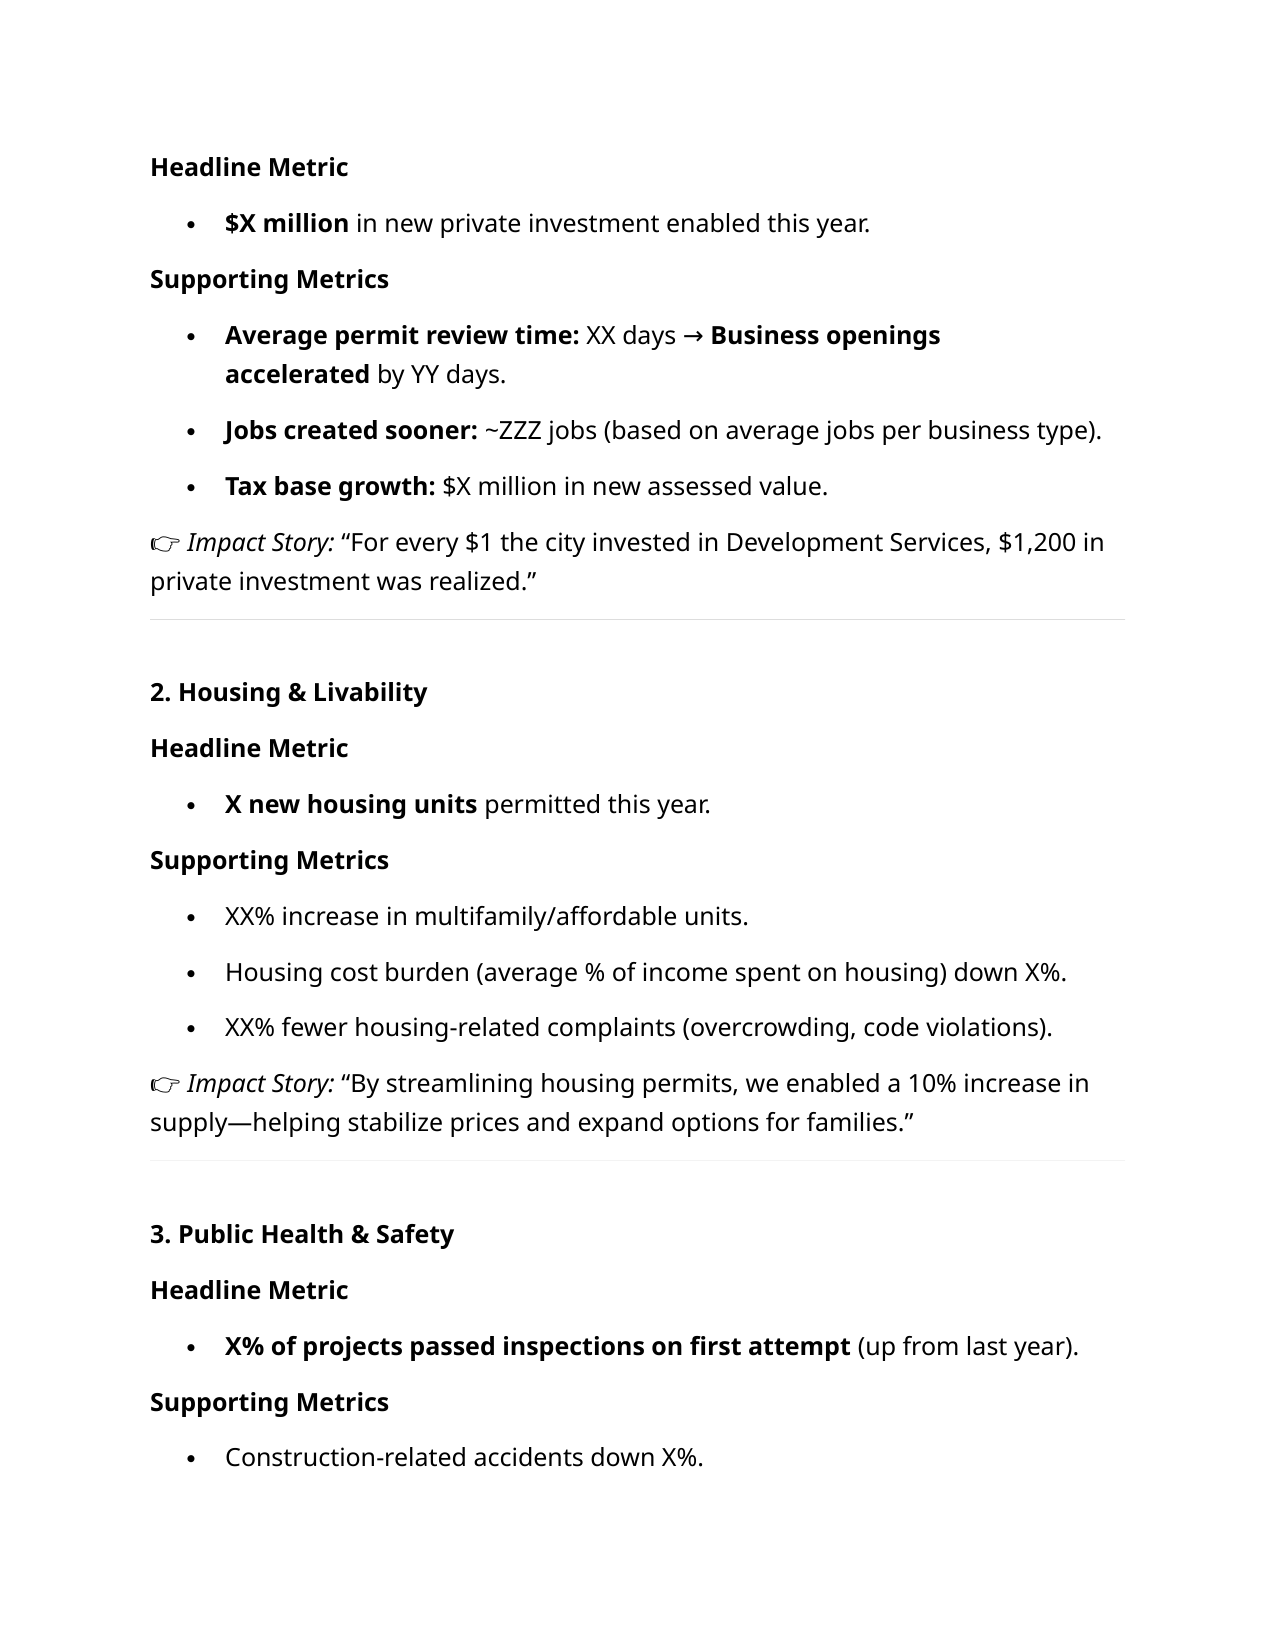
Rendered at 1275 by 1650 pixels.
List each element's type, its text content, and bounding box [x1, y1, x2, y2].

list Tax base growth: $X million in new assessed value. [187, 468, 1125, 502]
list Housing cost burden (average % of income spent on housing) down X%. [187, 954, 1125, 988]
list Construction-related accidents down X%. [187, 1440, 1125, 1474]
text 3. Public Health & Safety [150, 1217, 1125, 1251]
list XX% increase in multifamily/affordable units. [187, 898, 1125, 932]
list X new housing units permitted this year. [187, 787, 1125, 821]
text Supporting Metrics [150, 1384, 1125, 1418]
list $X million in new private investment enabled this year. [187, 206, 1125, 240]
text Headline Metric [150, 1272, 1125, 1307]
text 👉 Impact Story: “For every $1 the city invested in Development Services, $1,200 in private investment was realized.” [150, 524, 1125, 597]
text Supporting Metrics [150, 262, 1125, 296]
text 2. Housing & Livability [150, 675, 1125, 709]
text Supporting Metrics [150, 842, 1125, 877]
list XX% fewer housing-related complaints (overcrowding, code violations). [187, 1010, 1125, 1044]
text Headline Metric [150, 150, 1125, 184]
text 👉 Impact Story: “By streamlining housing permits, we enabled a 10% increase in supply—helping stabilize prices and expand options for families.” [150, 1066, 1125, 1139]
list Average permit review time: XX days → Business openings accelerated by YY days. [187, 317, 1125, 391]
list X% of projects passed inspections on first attempt (up from last year). [187, 1328, 1125, 1362]
text Headline Metric [150, 731, 1125, 765]
list Jobs created sooner: ~ZZZ jobs (based on average jobs per business type). [187, 412, 1125, 447]
